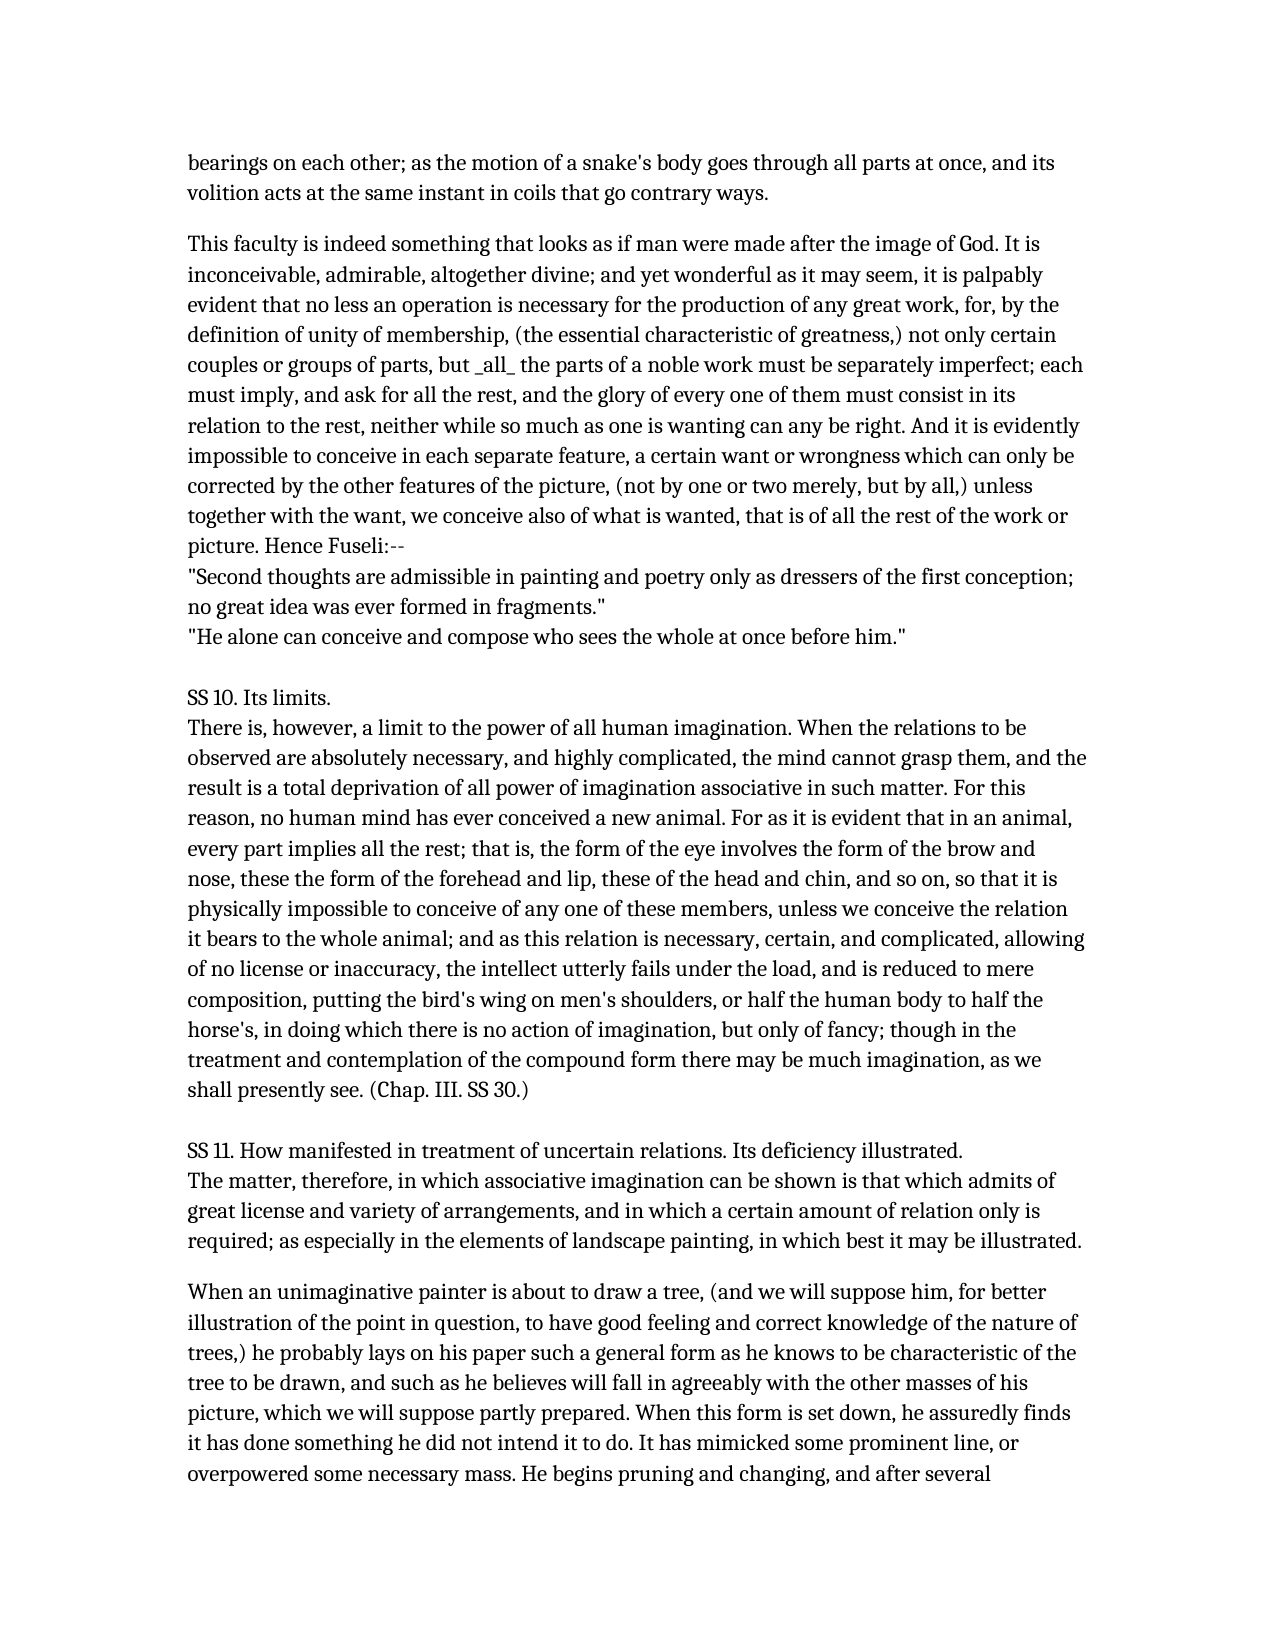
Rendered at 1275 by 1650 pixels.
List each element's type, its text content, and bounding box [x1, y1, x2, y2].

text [187, 1279, 1087, 1487]
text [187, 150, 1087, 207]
text This faculty is indeed something that looks as if man were made after the image of God. It is inconceivable, admirable, altogether divine; and yet wonderful as it may seem, it is palpably evident that no less an operation is necessary for the production of any great work, for, by the definition of unity of membership, (the essential characteristic of greatness,) not only certain couples or groups of parts, but _all_ the parts of a noble work must be separately imperfect; each must imply, and ask for all the rest, and the glory of every one of them must consist in its relation to the rest, neither while so much as one is wanting can any be right. And it is evidently impossible to conceive in each separate feature, a certain want or wrongness which can only be corrected by the other features of the picture, (not by one or two merely, but by all,) unless together with the want, we conceive also of what is wanted, that is of all the rest of the work or picture. Hence Fuseli:-- "Second thoughts are admissible in painting and poetry only as dressers of the first conception; no great idea was ever formed in fragments." "He alone can conceive and compose who sees the whole at once before him." SS 10. Its limits. There is, however, a limit to the power of all human imagination. When the relations to be observed are absolutely necessary, and highly complicated, the mind cannot grasp them, and the result is a total deprivation of all power of imagination associative in such matter. For this reason, no human mind has ever conceived a new animal. For as it is evident that in an animal, every part implies all the rest; that is, the form of the eye involves the form of the brow and nose, these the form of the forehead and lip, these of the head and chin, and so on, so that it is physically impossible to conceive of any one of these members, unless we conceive the relation it bears to the whole animal; and as this relation is necessary, certain, and complicated, allowing of no license or inaccuracy, the intellect utterly fails under the load, and is reduced to mere composition, putting the bird's wing on men's shoulders, or half the human body to half the horse's, in doing which there is no action of imagination, but only of fancy; though in the treatment and contemplation of the compound form there may be much imagination, as we shall presently see. (Chap. III. SS 30.) SS 11. How manifested in treatment of uncertain relations. Its deficiency illustrated. The matter, therefore, in which associative imagination can be shown is that which admits of great license and variety of arrangements, and in which a certain amount of relation only is required; as especially in the elements of landscape painting, in which best it may be illustrated. [187, 231, 1087, 1254]
